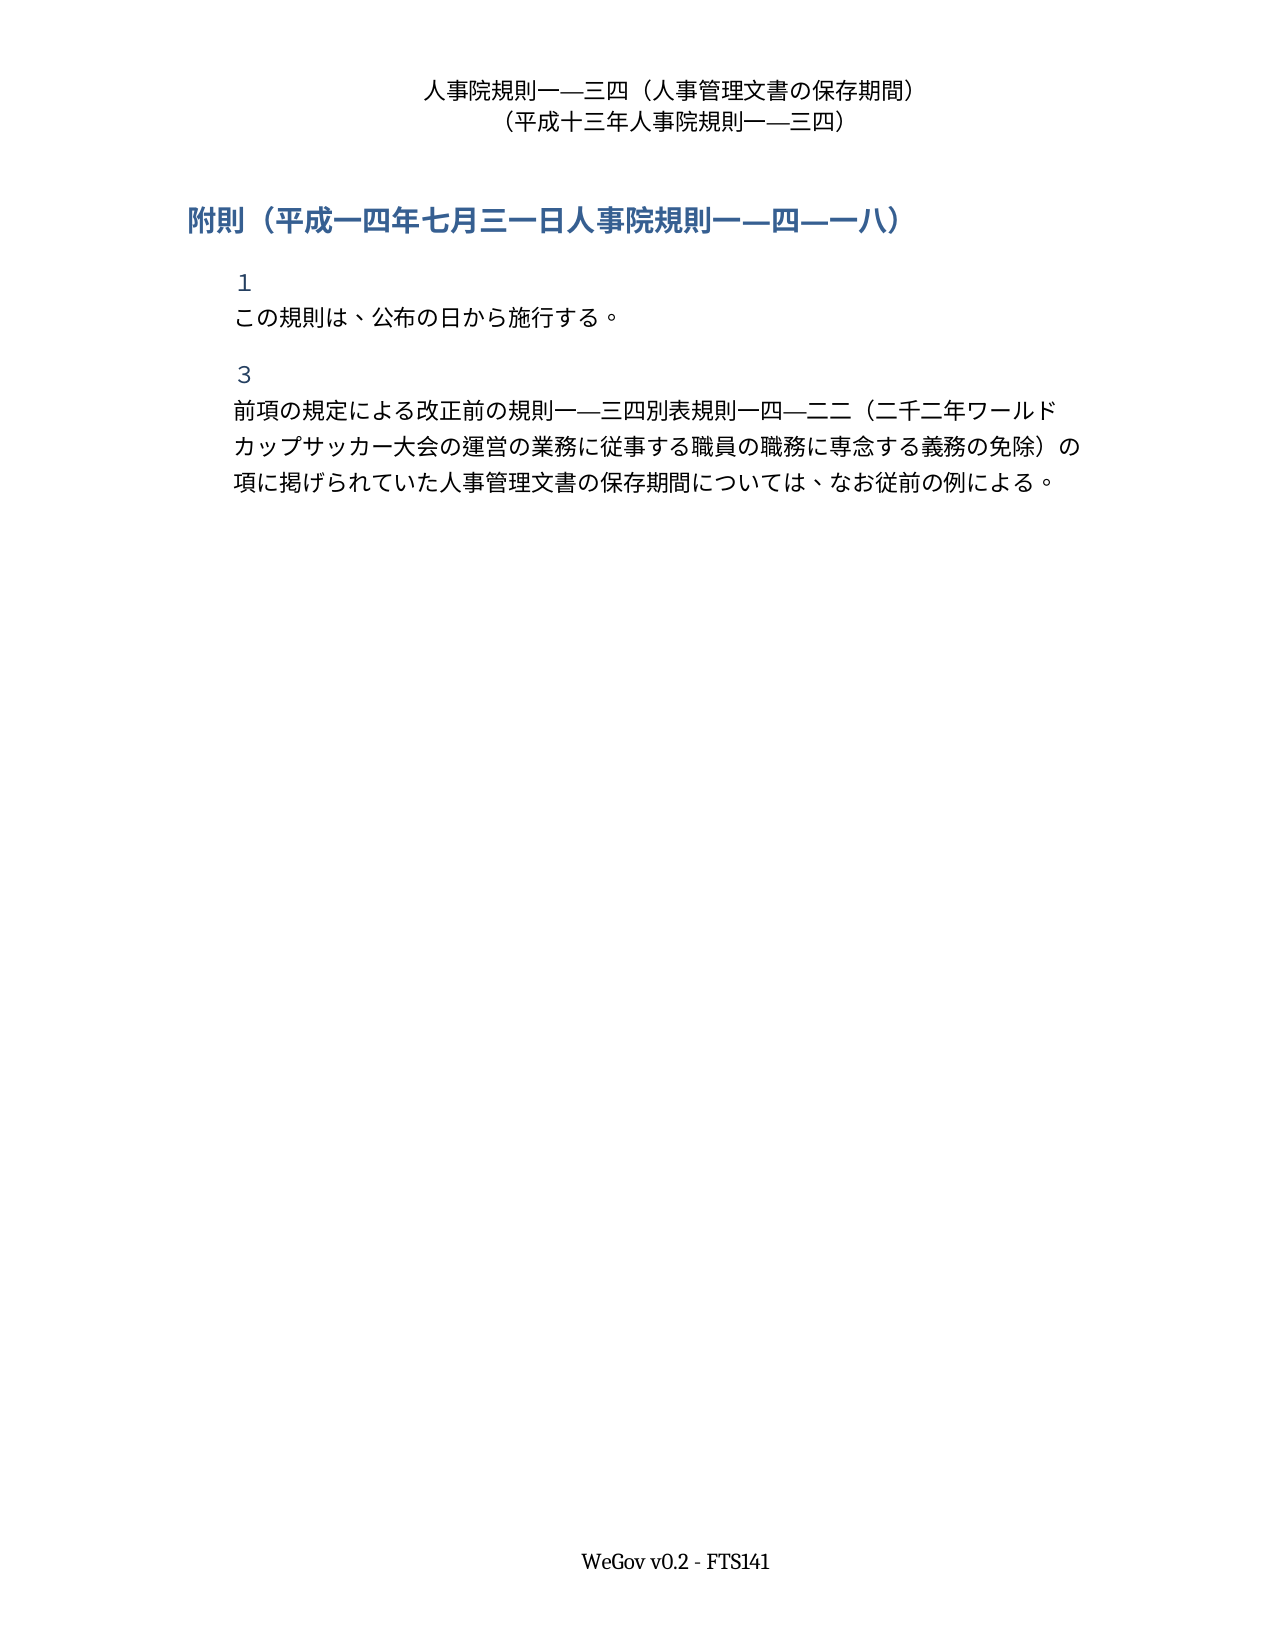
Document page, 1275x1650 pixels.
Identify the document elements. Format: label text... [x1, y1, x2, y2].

subtitle １ [233, 266, 1087, 298]
text この規則は、公布の日から施行する。 [233, 302, 1087, 334]
subtitle 附則（平成一四年七月三一日人事院規則一―四―一八） [187, 200, 1087, 240]
text 前項の規定による改正前の規則一―三四別表規則一四―二二（二千二年ワールドカップサッカー大会の運営の業務に従事する職員の職務に専念する義務の免除）の項に掲げられていた人事管理文書の保存期間については、なお従前の例による。 [233, 395, 1087, 498]
subtitle ３ [233, 359, 1087, 390]
